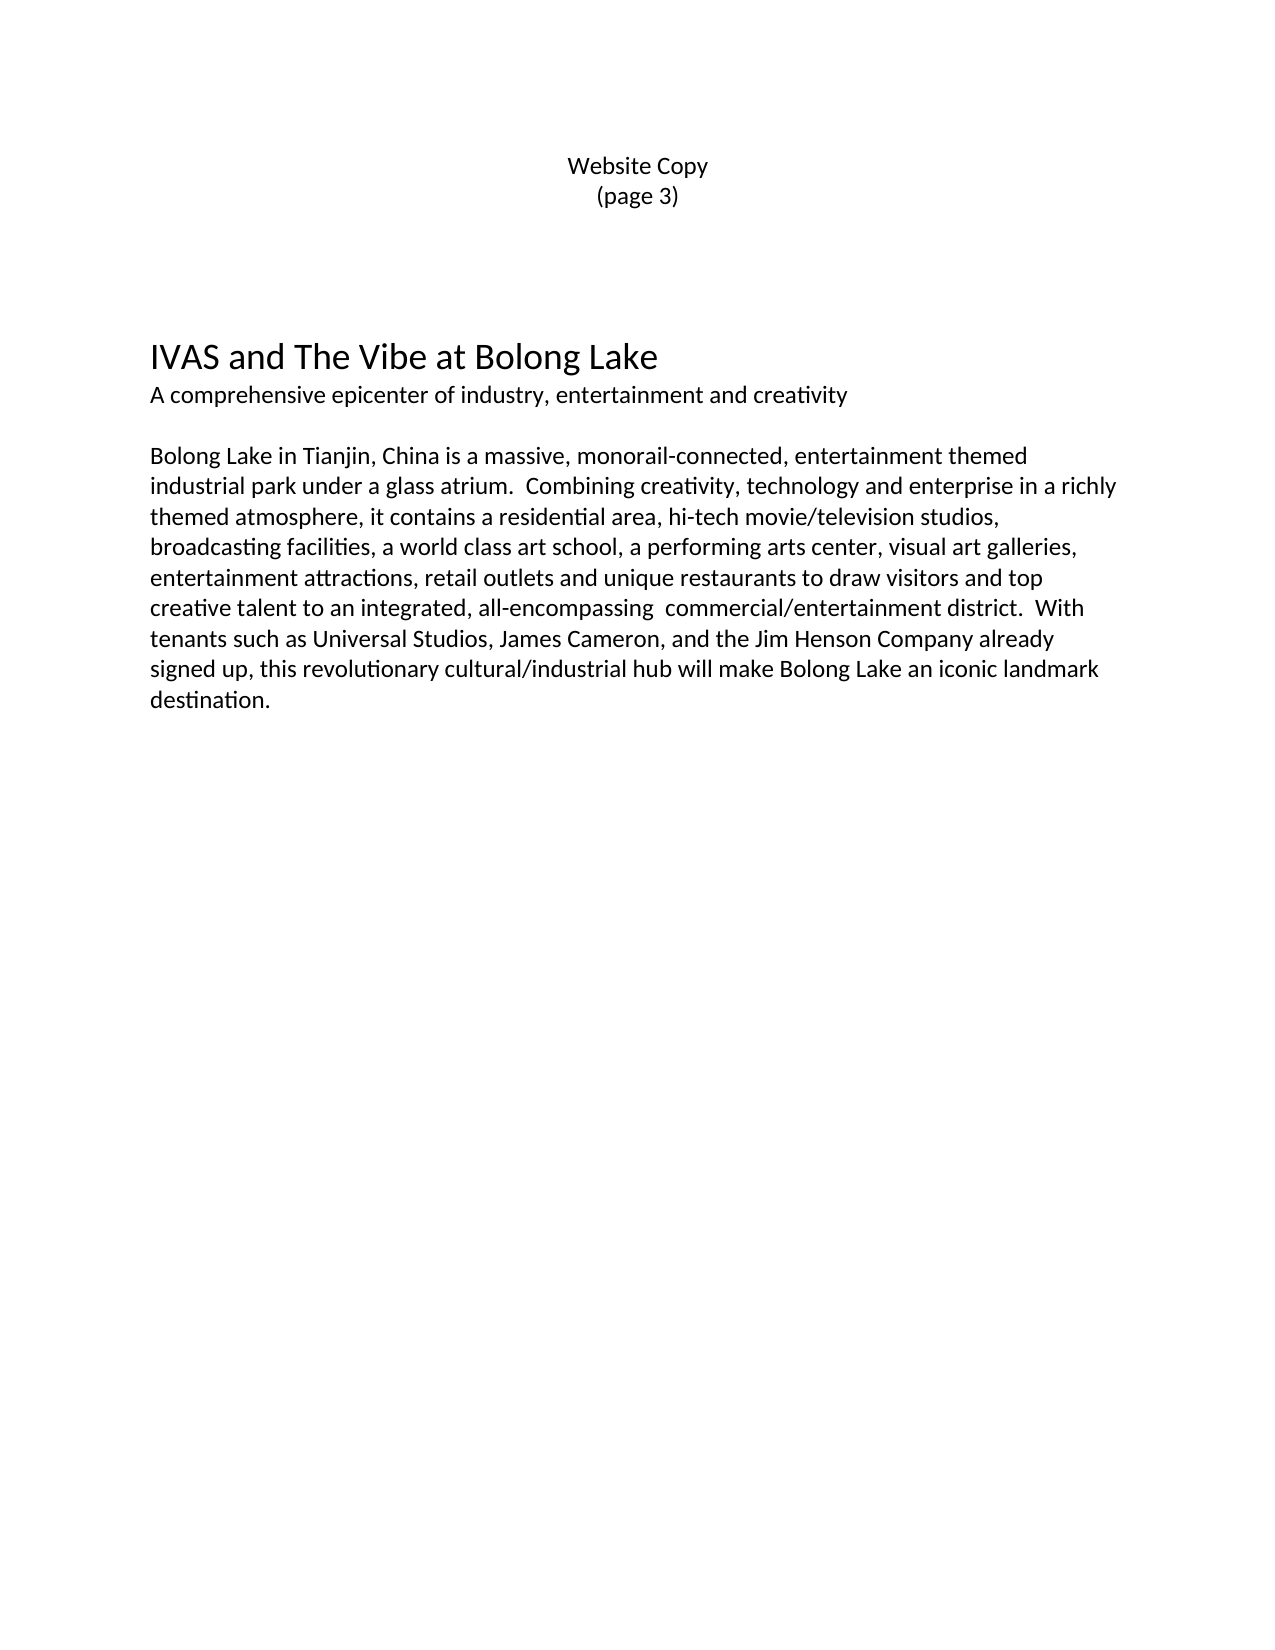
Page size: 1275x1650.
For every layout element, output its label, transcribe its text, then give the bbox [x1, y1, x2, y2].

text A comprehensive epicenter of industry, entertainment and creativity [150, 379, 1125, 409]
text Bolong Lake in Tianjin, China is a massive, monorail-connected, entertainment themed industrial park under a glass atrium. Combining creativity, technology and enterprise in a richly themed atmosphere, it contains a residential area, hi-tech movie/television studios, broadcasting facilities, a world class art school, a performing arts center, visual art galleries, entertainment attractions, retail outlets and unique restaurants to draw visitors and top creative talent to an integrated, all-encompassing commercial/entertainment district. With tenants such as Universal Studios, James Cameron, and the Jim Henson Company already signed up, this revolutionary cultural/industrial hub will make Bolong Lake an iconic landmark destination. [150, 440, 1125, 715]
text (page 3) [150, 181, 1125, 211]
text Website Copy [150, 150, 1125, 181]
text IVAS and The Vibe at Bolong Lake [150, 333, 1125, 379]
